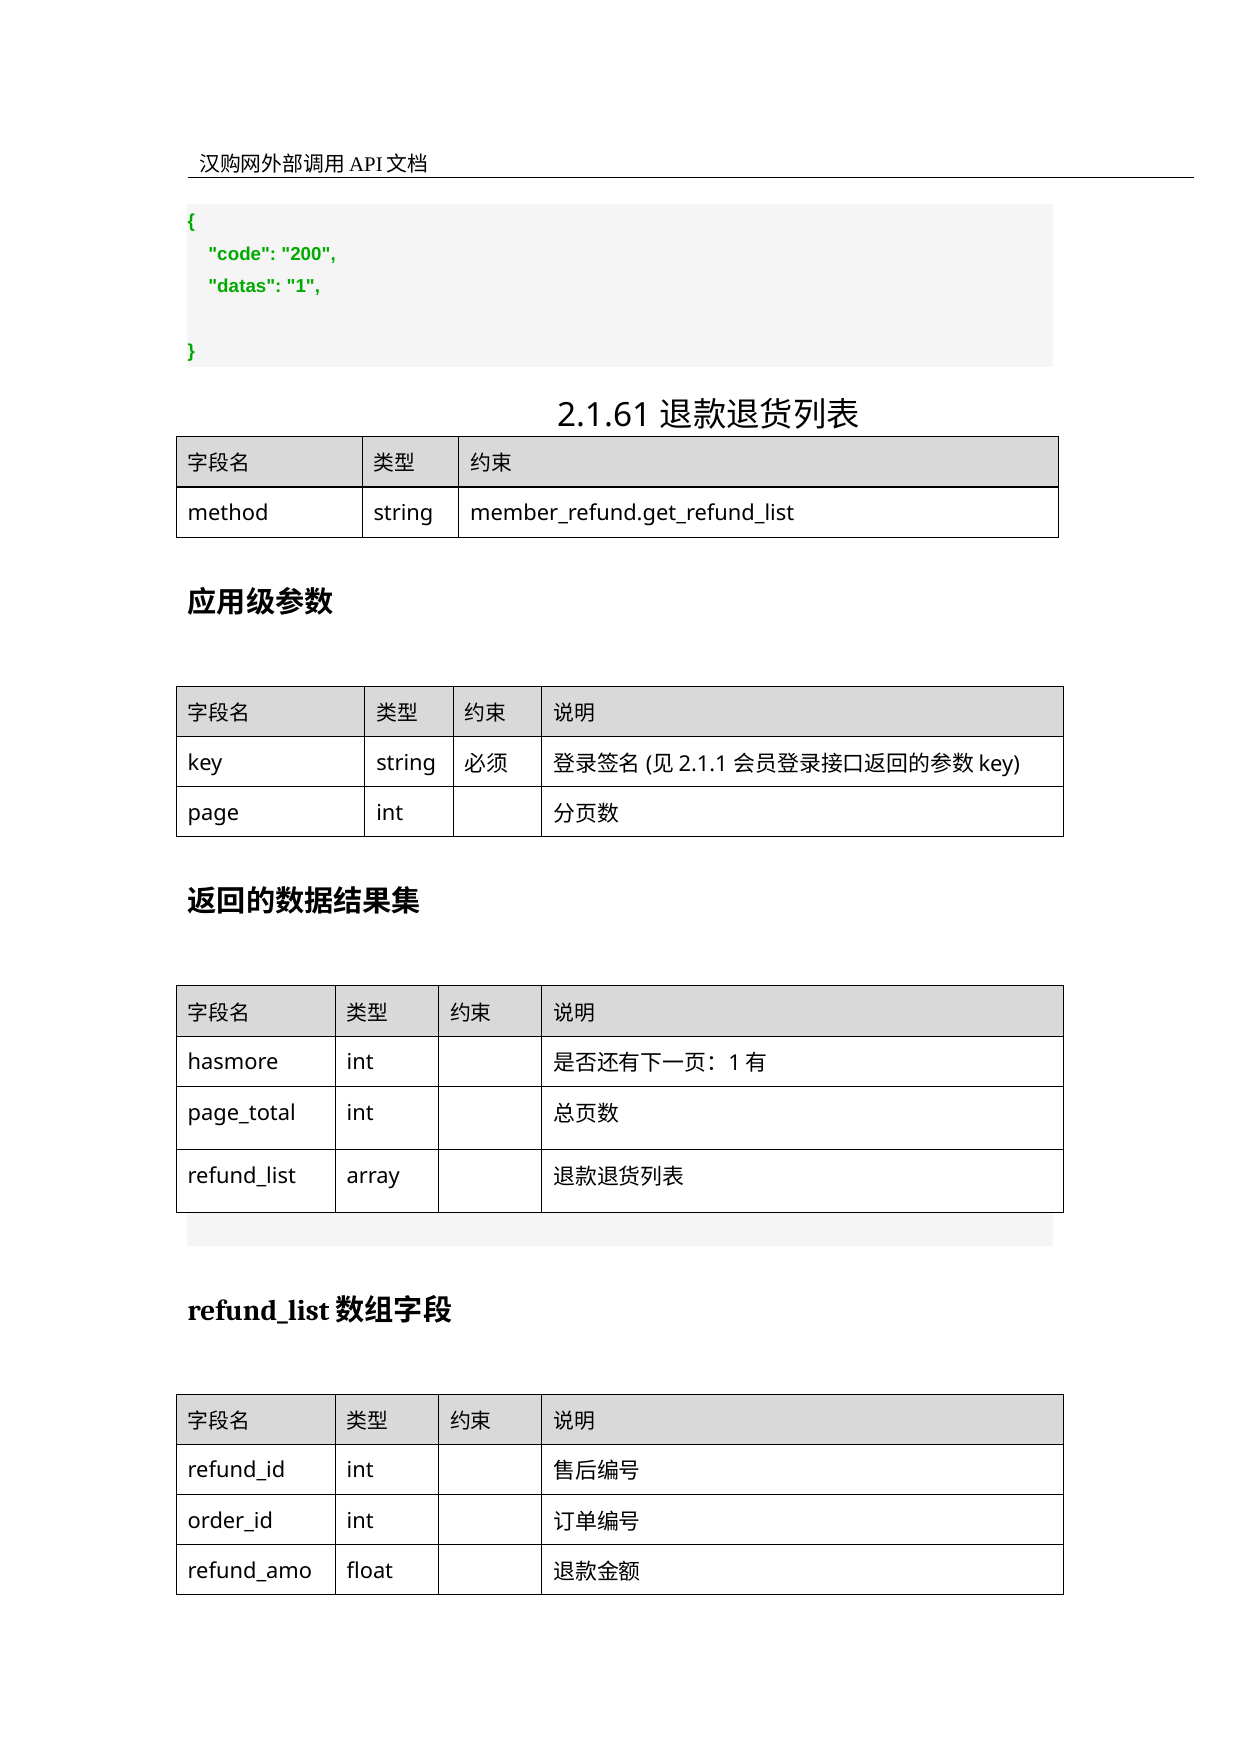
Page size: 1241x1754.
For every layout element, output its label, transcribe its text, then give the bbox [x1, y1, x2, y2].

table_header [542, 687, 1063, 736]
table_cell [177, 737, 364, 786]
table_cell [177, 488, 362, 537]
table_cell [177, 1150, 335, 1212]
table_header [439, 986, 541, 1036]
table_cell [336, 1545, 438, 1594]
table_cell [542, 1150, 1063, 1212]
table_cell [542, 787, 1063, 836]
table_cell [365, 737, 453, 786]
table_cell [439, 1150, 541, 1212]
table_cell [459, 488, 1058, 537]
subtitle 退款退货列表 [557, 388, 1053, 436]
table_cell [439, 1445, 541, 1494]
text } [187, 334, 1053, 367]
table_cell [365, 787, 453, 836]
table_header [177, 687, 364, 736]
subtitle 返回的数据结果集 [187, 866, 1053, 931]
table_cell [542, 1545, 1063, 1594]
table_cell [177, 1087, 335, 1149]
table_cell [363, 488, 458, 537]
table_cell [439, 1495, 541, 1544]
subtitle refund_list数组字段 [187, 1275, 1053, 1340]
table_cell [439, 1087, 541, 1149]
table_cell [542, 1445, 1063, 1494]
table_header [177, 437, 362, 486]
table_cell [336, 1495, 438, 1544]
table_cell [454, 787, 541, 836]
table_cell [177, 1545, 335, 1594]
subtitle 应用级参数 [187, 567, 1053, 632]
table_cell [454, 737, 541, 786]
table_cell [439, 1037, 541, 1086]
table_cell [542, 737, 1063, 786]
text "code": "200", [187, 237, 1053, 269]
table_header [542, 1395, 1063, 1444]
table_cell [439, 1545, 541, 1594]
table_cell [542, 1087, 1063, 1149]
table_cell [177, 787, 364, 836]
text { [187, 204, 1053, 237]
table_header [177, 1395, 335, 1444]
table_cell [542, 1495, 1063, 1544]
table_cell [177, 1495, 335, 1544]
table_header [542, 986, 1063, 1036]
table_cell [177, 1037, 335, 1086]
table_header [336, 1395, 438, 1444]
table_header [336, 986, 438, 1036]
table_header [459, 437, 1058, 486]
text "datas": "1", [187, 269, 1053, 302]
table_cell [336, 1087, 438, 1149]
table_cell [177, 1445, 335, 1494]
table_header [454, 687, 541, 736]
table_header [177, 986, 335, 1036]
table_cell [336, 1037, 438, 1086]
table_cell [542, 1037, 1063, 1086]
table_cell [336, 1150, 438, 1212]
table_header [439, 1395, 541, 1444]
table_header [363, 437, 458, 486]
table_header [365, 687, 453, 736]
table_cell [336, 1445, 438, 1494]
